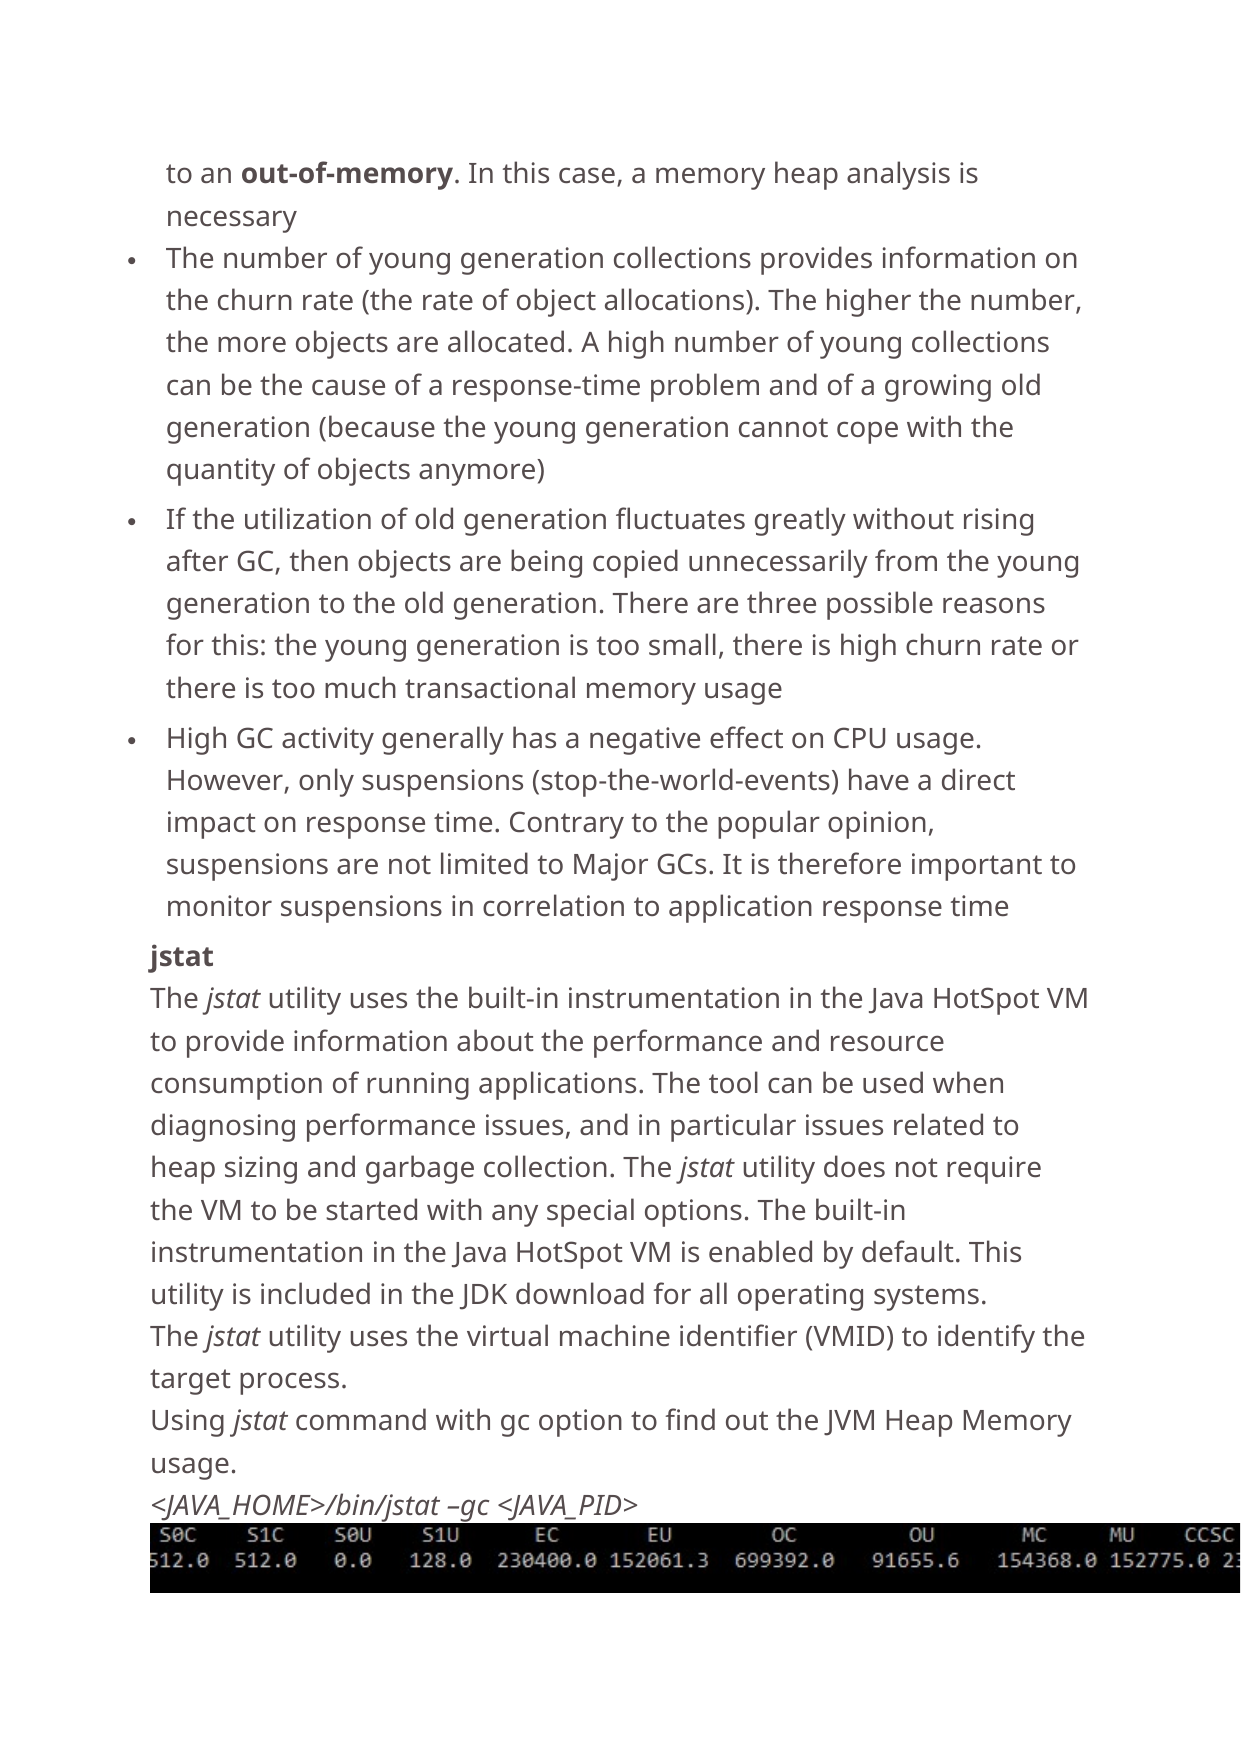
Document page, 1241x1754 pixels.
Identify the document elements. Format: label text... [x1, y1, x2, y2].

list If the utilization of old generation fluctuates greatly without rising after GC, then objects are being copied unnecessarily from the young generation to the old generation. There are three possible reasons for this: the young generation is too small, there is high churn rate or there is too much transactional memory usage [128, 495, 1090, 706]
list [128, 150, 1090, 234]
text Using jstat command with gc option to find out the JVM Heap Memory usage. [150, 1397, 1090, 1481]
list High GC activity generally has a negative effect on CPU usage. However, only suspensions (stop-the-world-events) have a direct impact on response time. Contrary to the popular opinion, suspensions are not limited to Major GCs. It is therefore important to monitor suspensions in correlation to application response time [128, 714, 1090, 925]
text The jstat utility uses the built-in instrumentation in the Java HotSpot VM to provide information about the performance and resource consumption of running applications. The tool can be used when diagnosing performance issues, and in particular issues related to heap sizing and garbage collection. The jstat utility does not require the VM to be started with any special options. The built-in instrumentation in the Java HotSpot VM is enabled by default. This utility is included in the JDK download for all operating systems. The jstat utility uses the virtual machine identifier (VMID) to identify the target process. [150, 975, 1090, 1397]
list The number of young generation collections provides information on the churn rate (the rate of object allocations). The higher the number, the more objects are allocated. A high number of young collections can be the cause of a response-time problem and of a growing old generation (because the young generation cannot cope with the quantity of objects anymore) [128, 234, 1090, 487]
text jstat [150, 933, 1090, 975]
picture [150, 1523, 1241, 1593]
text <JAVA_HOME>/bin/jstat –gc <JAVA_PID> [150, 1481, 1090, 1523]
